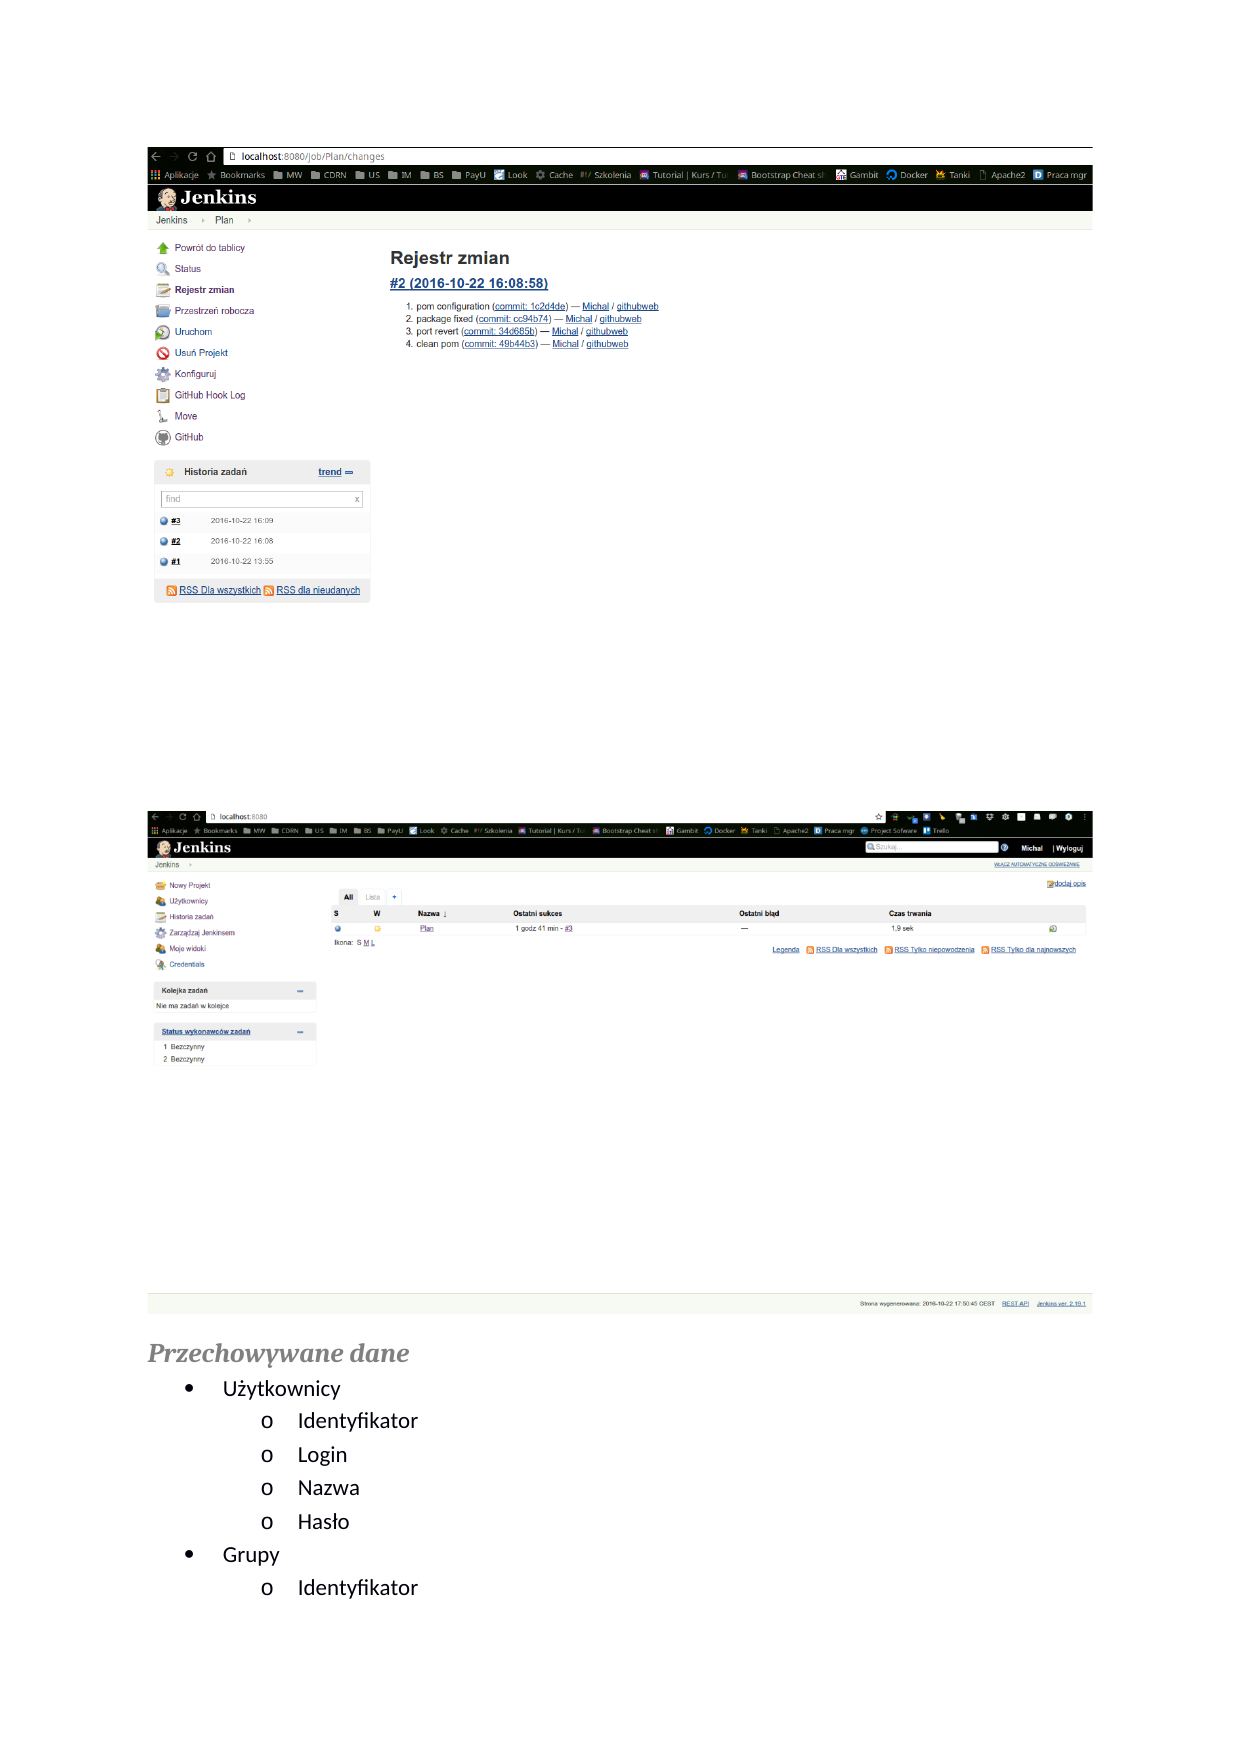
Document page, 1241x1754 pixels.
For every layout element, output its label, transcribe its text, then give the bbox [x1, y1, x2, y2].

list Użytkownicy [185, 1374, 1093, 1402]
picture [147, 811, 1093, 1314]
list Hasło [260, 1507, 1093, 1536]
subtitle Przechowywane dane [148, 1338, 1093, 1369]
list Identyfikator [260, 1573, 1093, 1602]
list Identyfikator [260, 1406, 1093, 1436]
list Login [260, 1440, 1093, 1469]
list Nazwa [260, 1473, 1093, 1503]
picture [147, 147, 1093, 787]
list Grupy [185, 1541, 1093, 1568]
